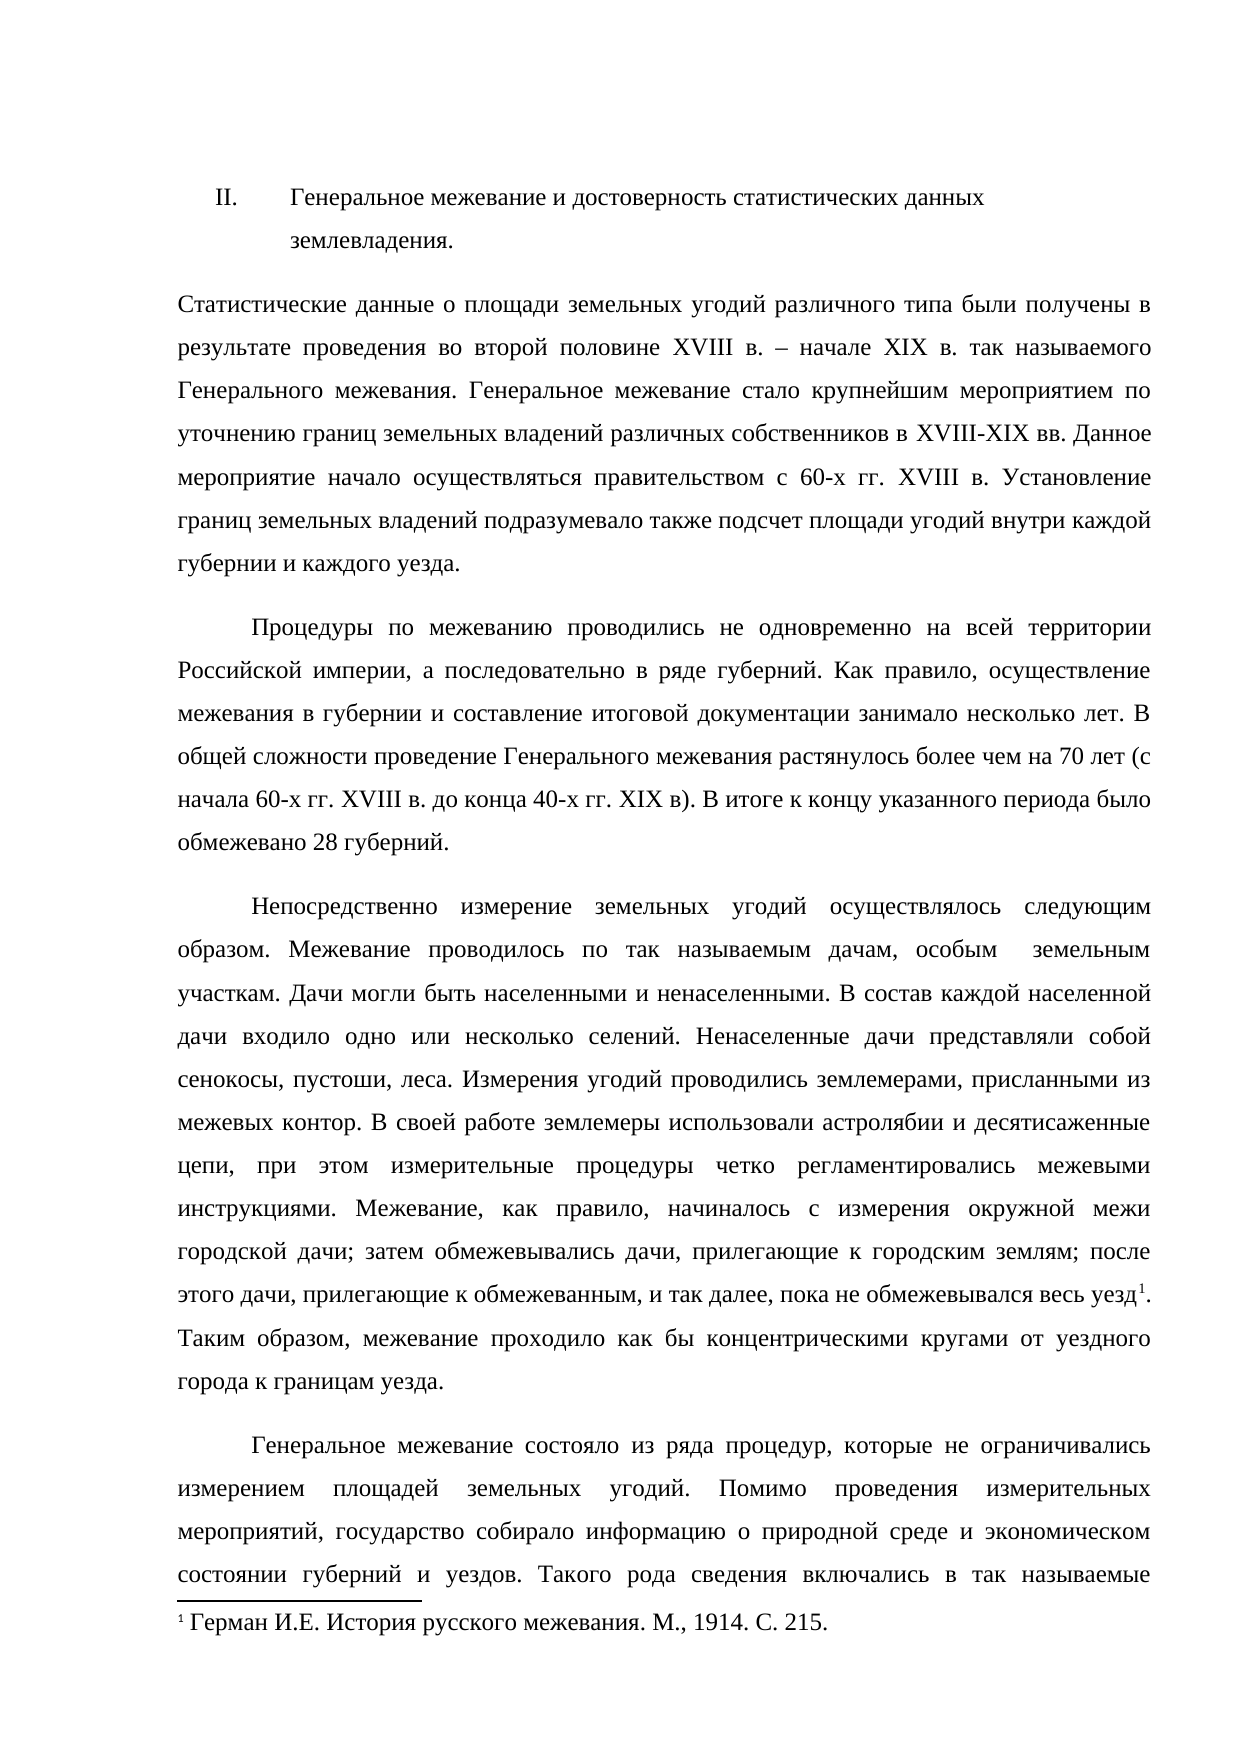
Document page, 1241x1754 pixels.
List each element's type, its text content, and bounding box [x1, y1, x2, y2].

list Генеральное межевание и достоверность статистических данных землевладения. [215, 182, 1152, 254]
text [177, 1430, 1152, 1588]
text Процедуры по межеванию проводились не одновременно на всей территории Российской империи, а последовательно в ряде губерний. Как правило, осуществление межевания в губернии и составление итоговой документации занимало несколько лет. В общей сложности проведение Генерального межевания растянулось более чем на 70 лет (с начала 60-х гг. XVIII в. до конца 40-х гг. XIX в). В итоге к концу указанного периода было обмежевано 28 губерний. [177, 612, 1152, 856]
text Непосредственно измерение земельных угодий осуществлялось следующим образом. Межевание проводилось по так называемым дачам, особым земельным участкам. Дачи могли быть населенными и ненаселенными. В состав каждой населенной дачи входило одно или несколько селений. Ненаселенные дачи представляли собой сенокосы, пустоши, леса. Измерения угодий проводились землемерами, присланными из межевых контор. В своей работе землемеры использовали астролябии и десятисаженные цепи, при этом измерительные процедуры четко регламентировались межевыми инструкциями. Межевание, как правило, начиналось с измерения окружной межи городской дачи; затем обмежевывались дачи, прилегающие к городским землям; после этого дачи, прилегающие к обмежеванным, и так далее, пока не обмежевывался весь уезд. Таким образом, межевание проходило как бы концентрическими кругами от уездного города к границам уезда. [177, 891, 1152, 1394]
text Статистические данные о площади земельных угодий различного типа были получены в результате проведения во второй половине XVIII в. – начале XIX в. так называемого Генерального межевания. Генеральное межевание стало крупнейшим мероприятием по уточнению границ земельных владений различных собственников в XVIII-XIX вв. Данное мероприятие начало осуществляться правительством с 60-х гг. XVIII в. Установление границ земельных владений подразумевало также подсчет площади угодий внутри каждой губернии и каждого уезда. [177, 289, 1152, 577]
